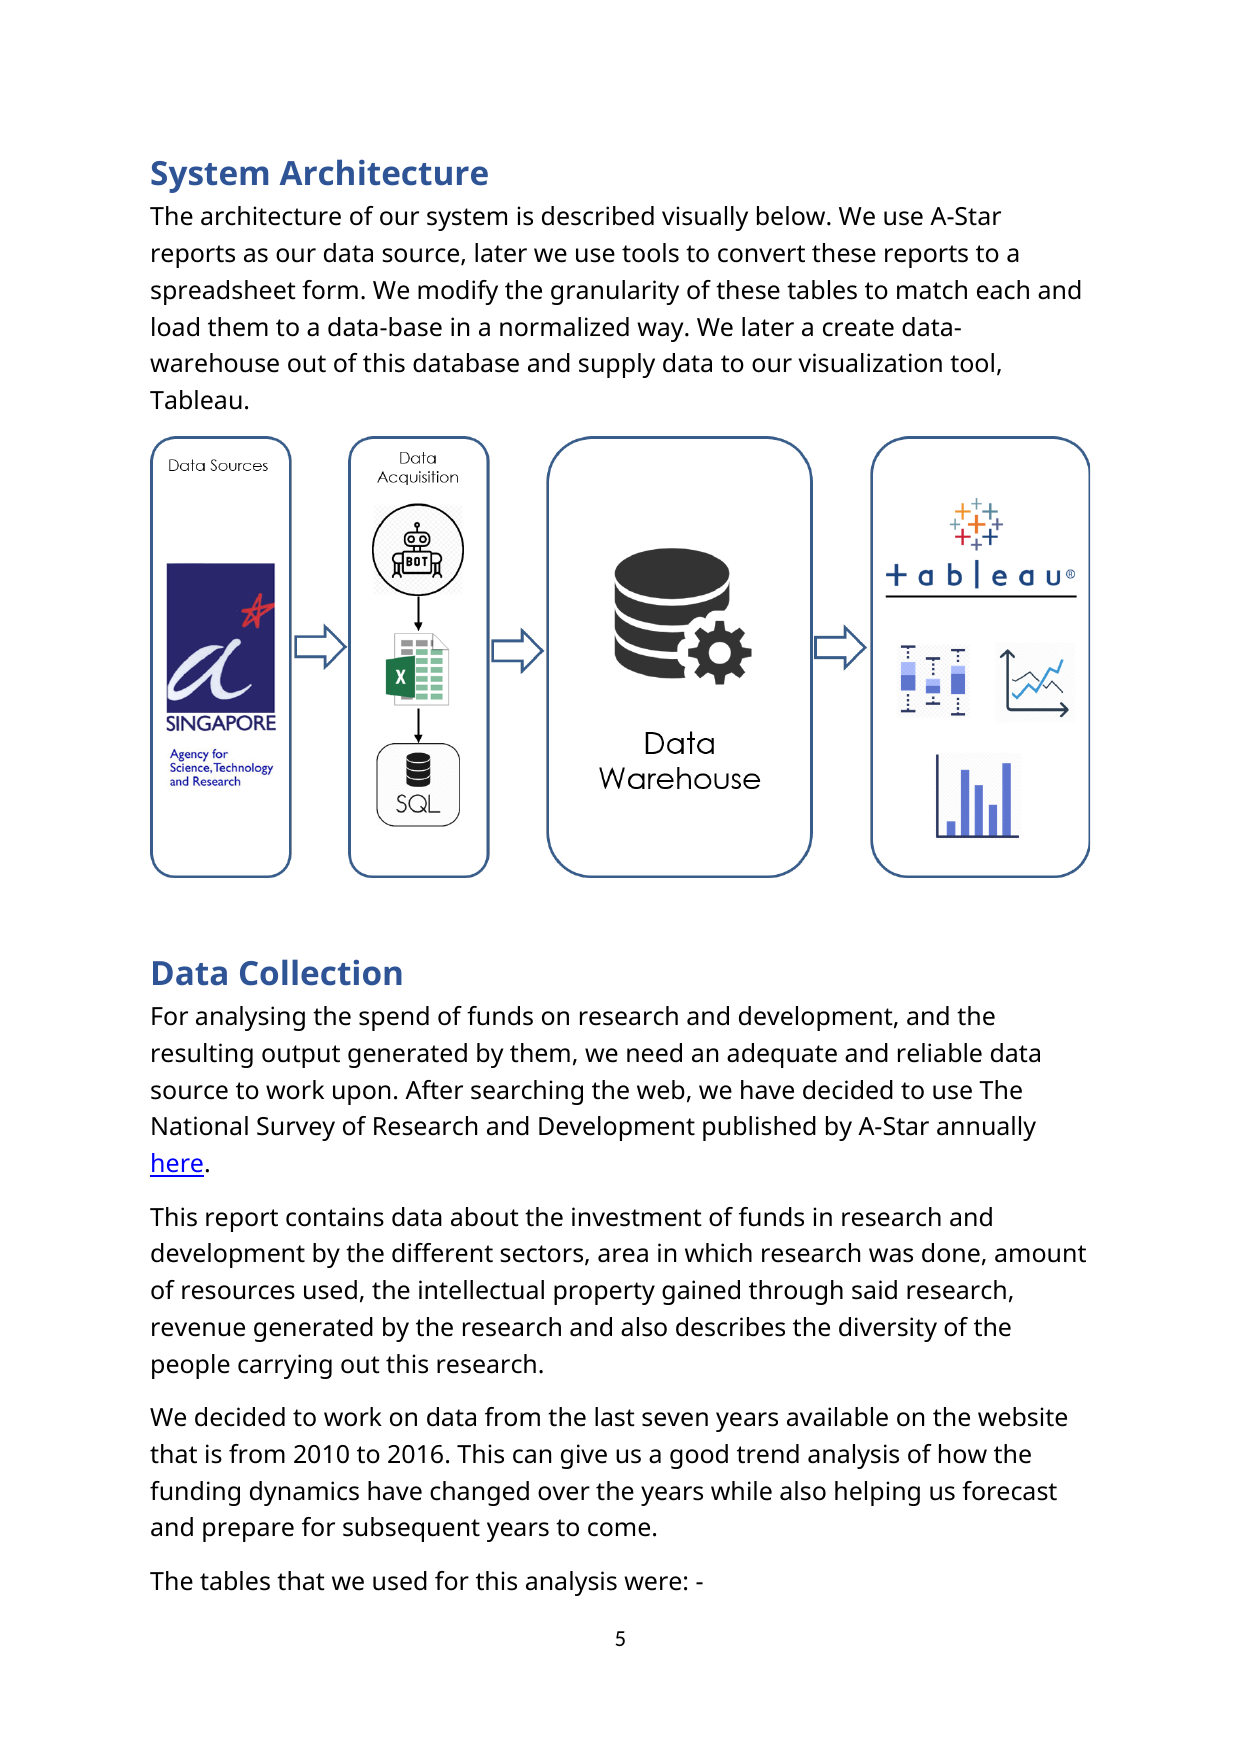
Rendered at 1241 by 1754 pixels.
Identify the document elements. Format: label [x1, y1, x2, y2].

picture [150, 436, 1091, 878]
